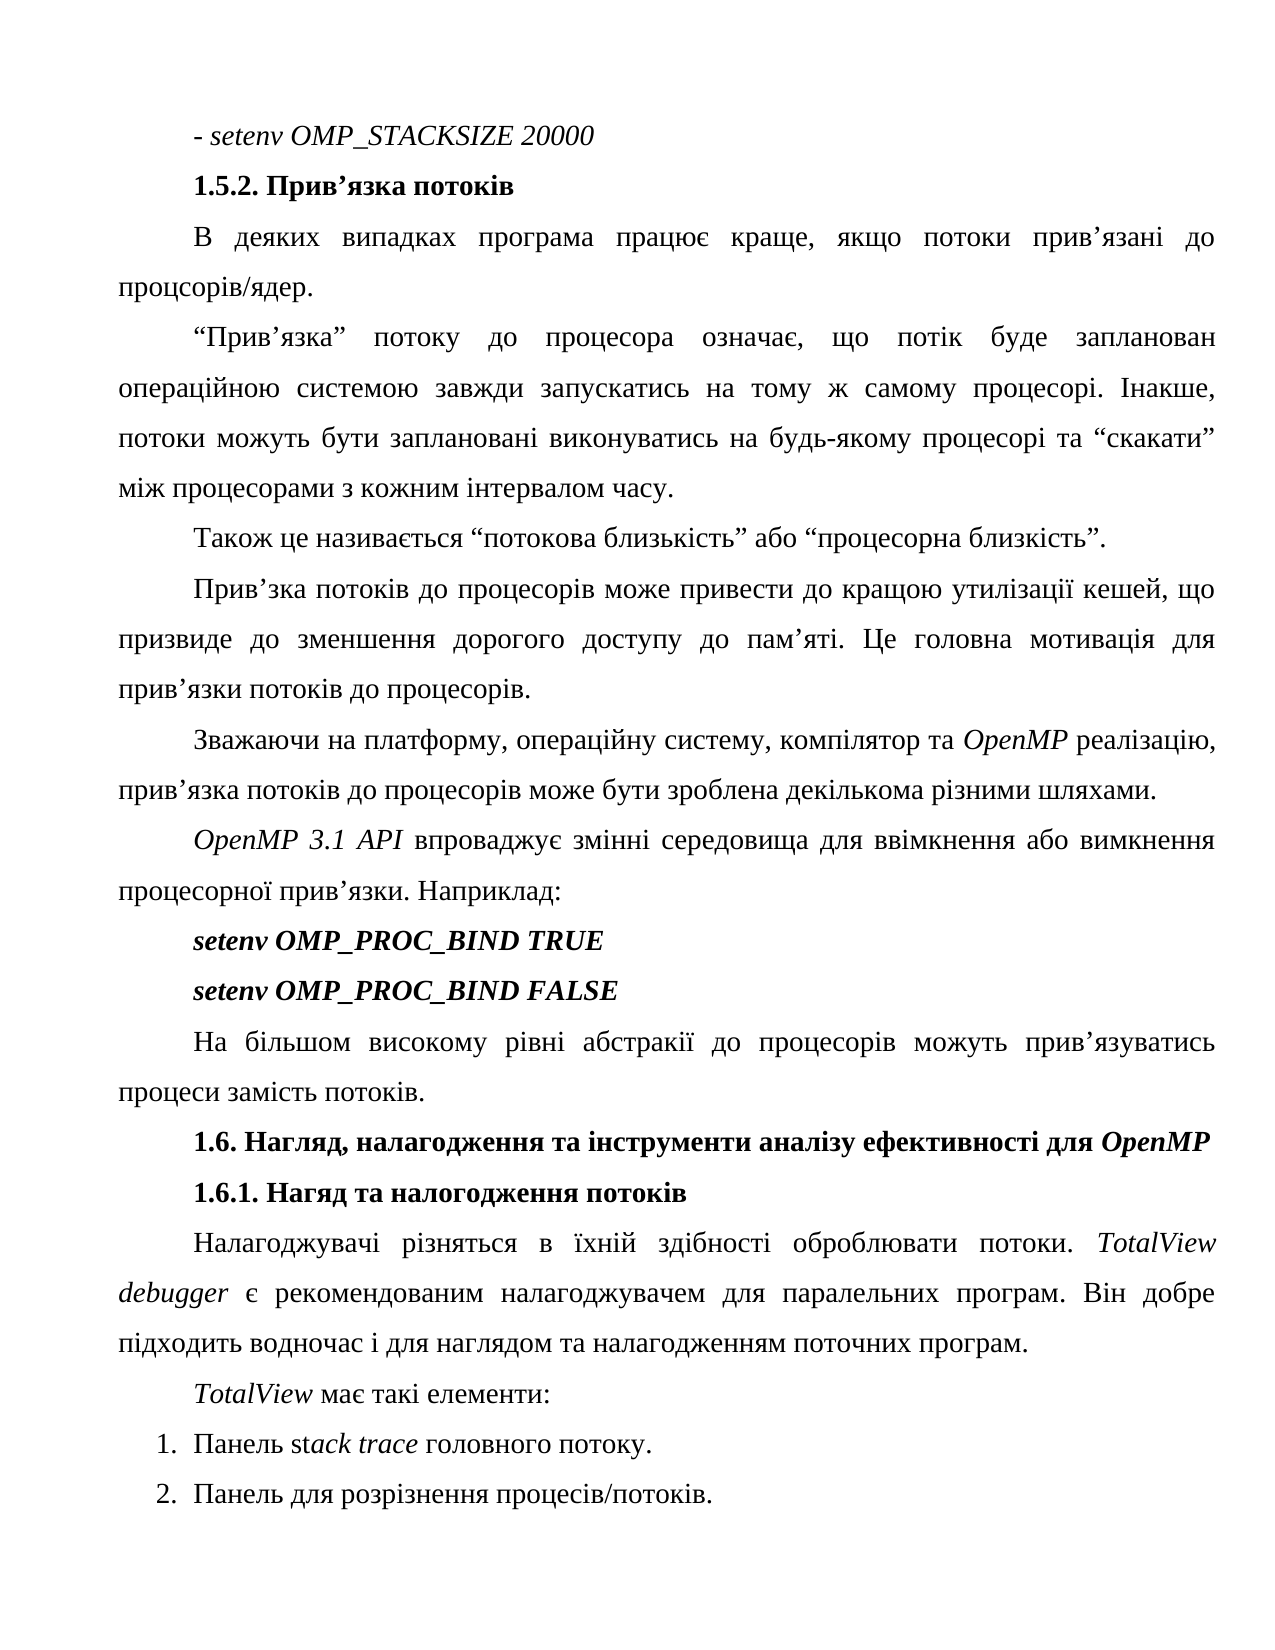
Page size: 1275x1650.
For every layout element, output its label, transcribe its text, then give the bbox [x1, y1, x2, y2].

text Зважаючи на платформу, операційну систему, компілятор та OpenMP реалізацію, прив’язка потоків до процесорів може бути зроблена декількома різними шляхами. [118, 722, 1216, 806]
text TotalView має такі елементи: [118, 1376, 1216, 1409]
text В деяких випадках програма працює краще, якщо потоки прив’язані до процсорів/ядер. [118, 219, 1216, 303]
text Налагоджувачі різняться в їхній здібності оброблювати потоки. TotalView debugger є рекомендованим налагоджувачем для паралельних програм. Він добре підходить водночас і для наглядом та налагодженням поточних програм. [118, 1225, 1216, 1359]
text setenv OMP_PROC_BIND FALSE [118, 973, 1216, 1007]
text 1.5.2. Прив’язка потоків [118, 168, 1216, 202]
text Також це називається “потокова близькість” або “процесорна близкість”. [118, 521, 1216, 554]
text OpenMP 3.1 API впроваджує змінні середовища для ввімкнення або вимкнення процесорної прив’язки. Наприклад: [118, 822, 1216, 906]
text “Прив’язка” потоку до процесора означає, що потік буде запланован операційною системою завжди запускатись на тому ж самому процесорі. Інакше, потоки можуть бути заплановані виконуватись на будь-якому процесорі та “скакати” між процесорами з кожним інтервалом часу. [118, 319, 1216, 504]
text 1.6. Нагляд, налагодження та інструменти аналізу ефективності для OpenMP [118, 1124, 1216, 1158]
text setenv OMP_PROC_BIND TRUE [118, 923, 1216, 957]
list Панель stack trace головного потоку. [156, 1426, 1216, 1460]
text - setenv OMP_STACKSIZE 20000 [118, 118, 1216, 152]
text Прив’зка потоків до процесорів може привести до кращою утилізації кешей, що призвиде до зменшення дорогого доступу до пам’яті. Це головна мотивація для прив’язки потоків до процесорів. [118, 571, 1216, 705]
text На більшом високому рівні абстракії до процесорів можуть прив’язуватись процеси замість потоків. [118, 1024, 1216, 1108]
list Панель для розрізнення процесів/потоків. [156, 1477, 1216, 1510]
text 1.6.1. Нагяд та налогодження потоків [118, 1175, 1216, 1208]
